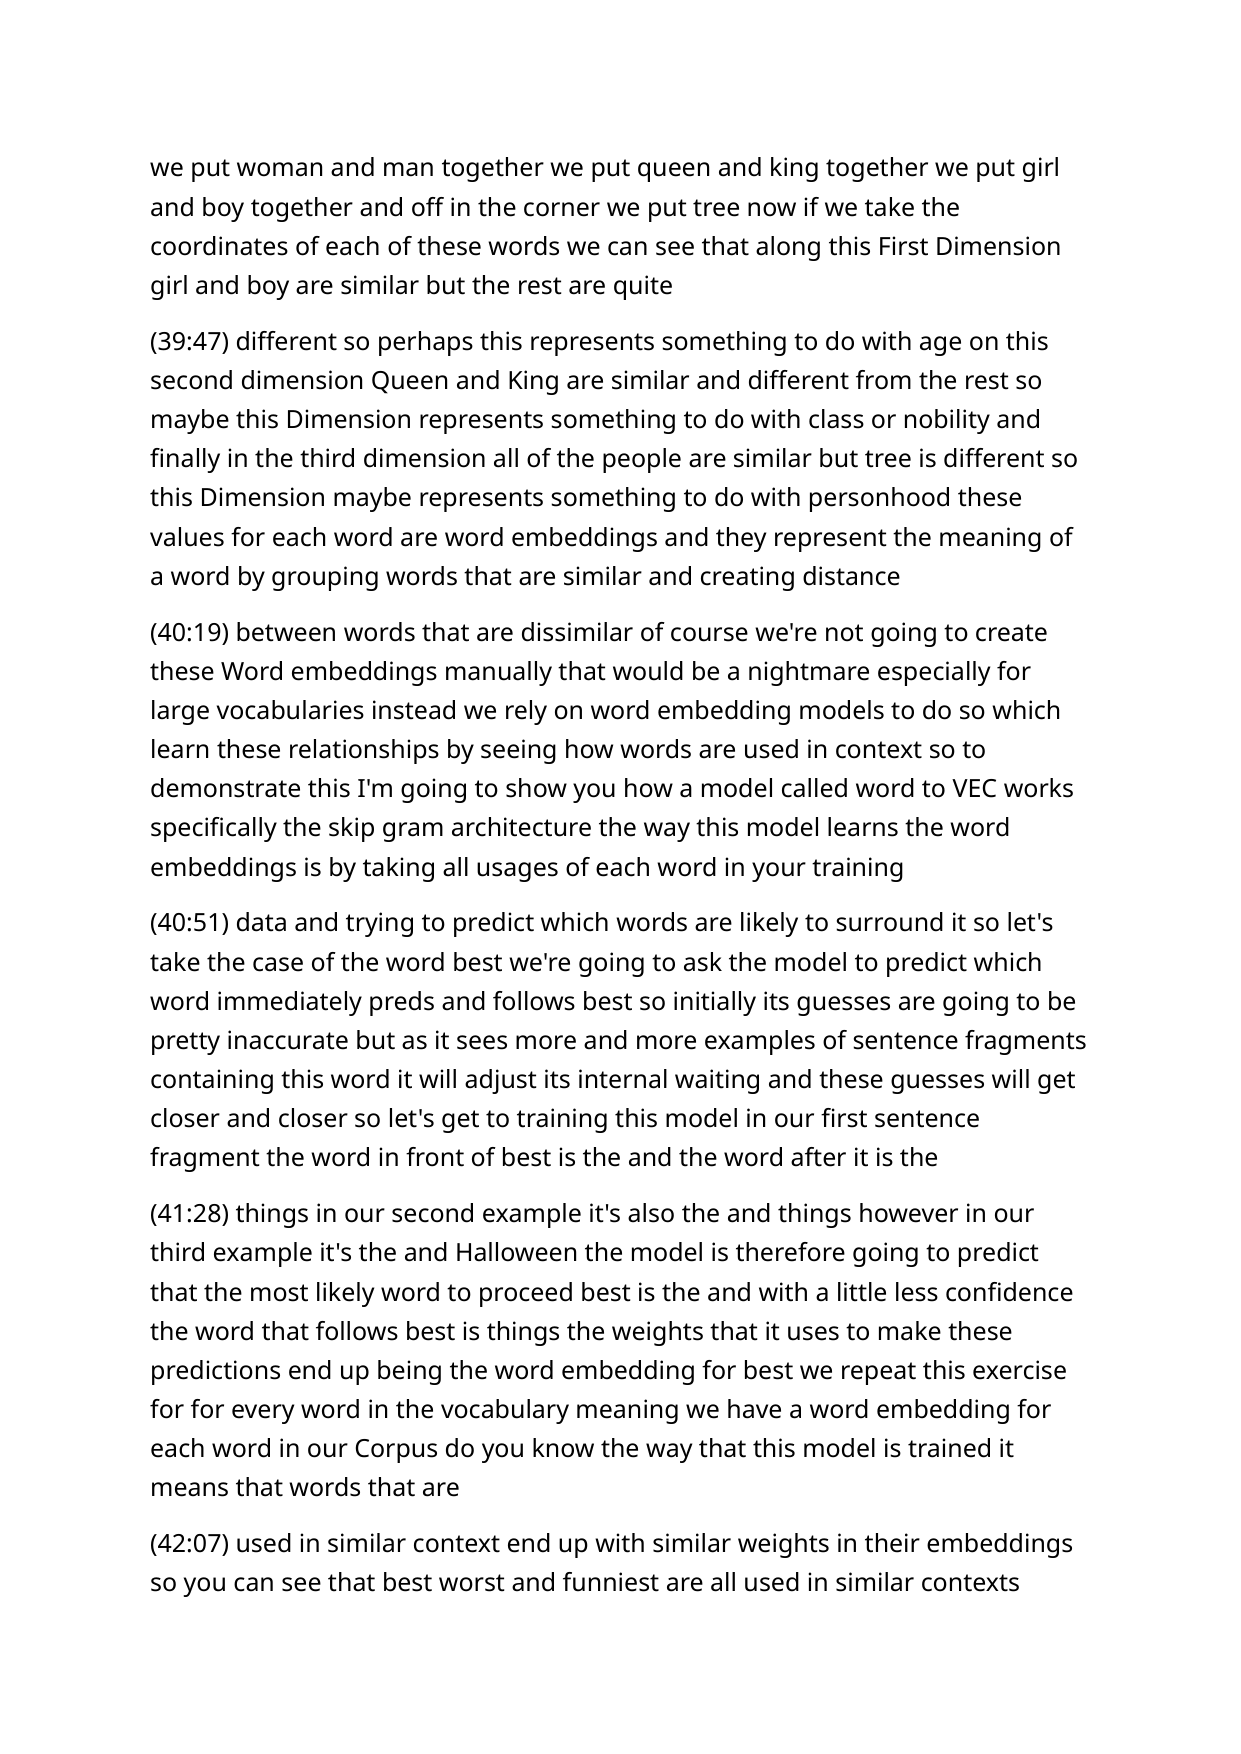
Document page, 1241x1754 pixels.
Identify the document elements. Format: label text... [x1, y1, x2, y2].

text (40:19) between words that are dissimilar of course we're not going to create these Word embeddings manually that would be a nightmare especially for large vocabularies instead we rely on word embedding models to do so which learn these relationships by seeing how words are used in context so to demonstrate this I'm going to show you how a model called word to VEC works specifically the skip gram architecture the way this model learns the word embeddings is by taking all usages of each word in your training [150, 614, 1090, 883]
text (41:28) things in our second example it's also the and things however in our third example it's the and Halloween the model is therefore going to predict that the most likely word to proceed best is the and with a little less confidence the word that follows best is things the weights that it uses to make these predictions end up being the word embedding for best we repeat this exercise for for every word in the vocabulary meaning we have a word embedding for each word in our Corpus do you know the way that this model is trained it means that words that are [150, 1196, 1090, 1504]
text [150, 1526, 1090, 1599]
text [150, 150, 1090, 302]
text (40:51) data and trying to predict which words are likely to surround it so let's take the case of the word best we're going to ask the model to predict which word immediately preds and follows best so initially its guesses are going to be pretty inaccurate but as it sees more and more examples of sentence fragments containing this word it will adjust its internal waiting and these guesses will get closer and closer so let's get to training this model in our first sentence fragment the word in front of best is the and the word after it is the [150, 905, 1090, 1174]
text (39:47) different so perhaps this represents something to do with age on this second dimension Queen and King are similar and different from the rest so maybe this Dimension represents something to do with class or nobility and finally in the third dimension all of the people are similar but tree is different so this Dimension maybe represents something to do with personhood these values for each word are word embeddings and they represent the meaning of a word by grouping words that are similar and creating distance [150, 323, 1090, 592]
